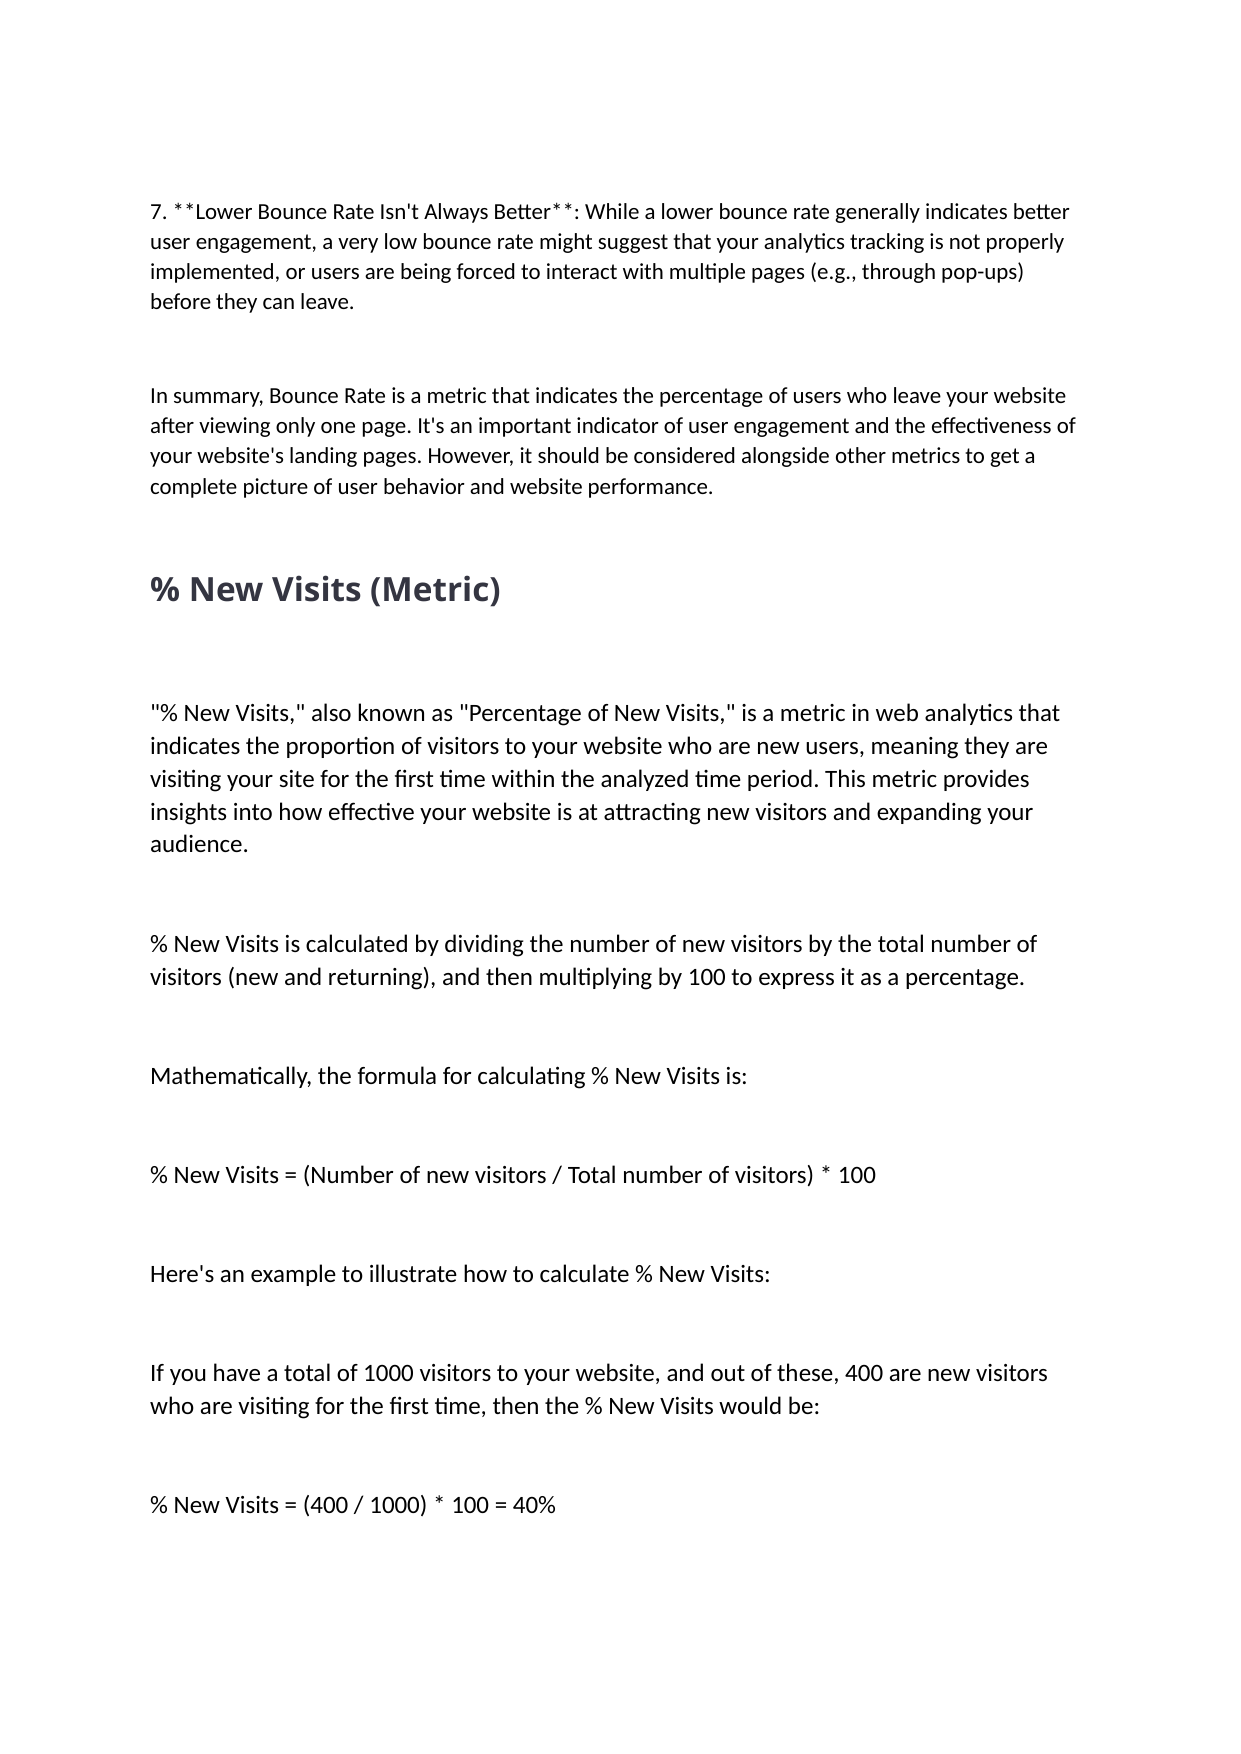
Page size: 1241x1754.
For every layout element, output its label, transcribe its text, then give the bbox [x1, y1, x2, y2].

text Here's an example to illustrate how to calculate % New Visits: [150, 1258, 1090, 1289]
text % New Visits (Metric) [150, 566, 1090, 611]
text % New Visits is calculated by dividing the number of new visitors by the total number of visitors (new and returning), and then multiplying by 100 to express it as a percentage. [150, 928, 1090, 991]
text If you have a total of 1000 visitors to your website, and out of these, 400 are new visitors who are visiting for the first time, then the % New Visits would be: [150, 1357, 1090, 1421]
text % New Visits = (Number of new visitors / Total number of visitors) * 100 [150, 1159, 1090, 1189]
text "% New Visits," also known as "Percentage of New Visits," is a metric in web analytics that indicates the proportion of visitors to your website who are new users, meaning they are visiting your site for the first time within the analyzed time period. This metric provides insights into how effective your website is at attracting new visitors and expanding your audience. [150, 697, 1090, 859]
text % New Visits = (400 / 1000) * 100 = 40% [150, 1489, 1090, 1520]
text 7. **Lower Bounce Rate Isn't Always Better**: While a lower bounce rate generally indicates better user engagement, a very low bounce rate might suggest that your analytics tracking is not properly implemented, or users are being forced to interact with multiple pages (e.g., through pop-ups) before they can leave. [150, 197, 1090, 316]
text Mathematically, the formula for calculating % New Visits is: [150, 1060, 1090, 1090]
text In summary, Bounce Rate is a metric that indicates the percentage of users who leave your website after viewing only one page. It's an important indicator of user engagement and the effectiveness of your website's landing pages. However, it should be considered alongside other metrics to get a complete picture of user behavior and website performance. [150, 381, 1090, 500]
